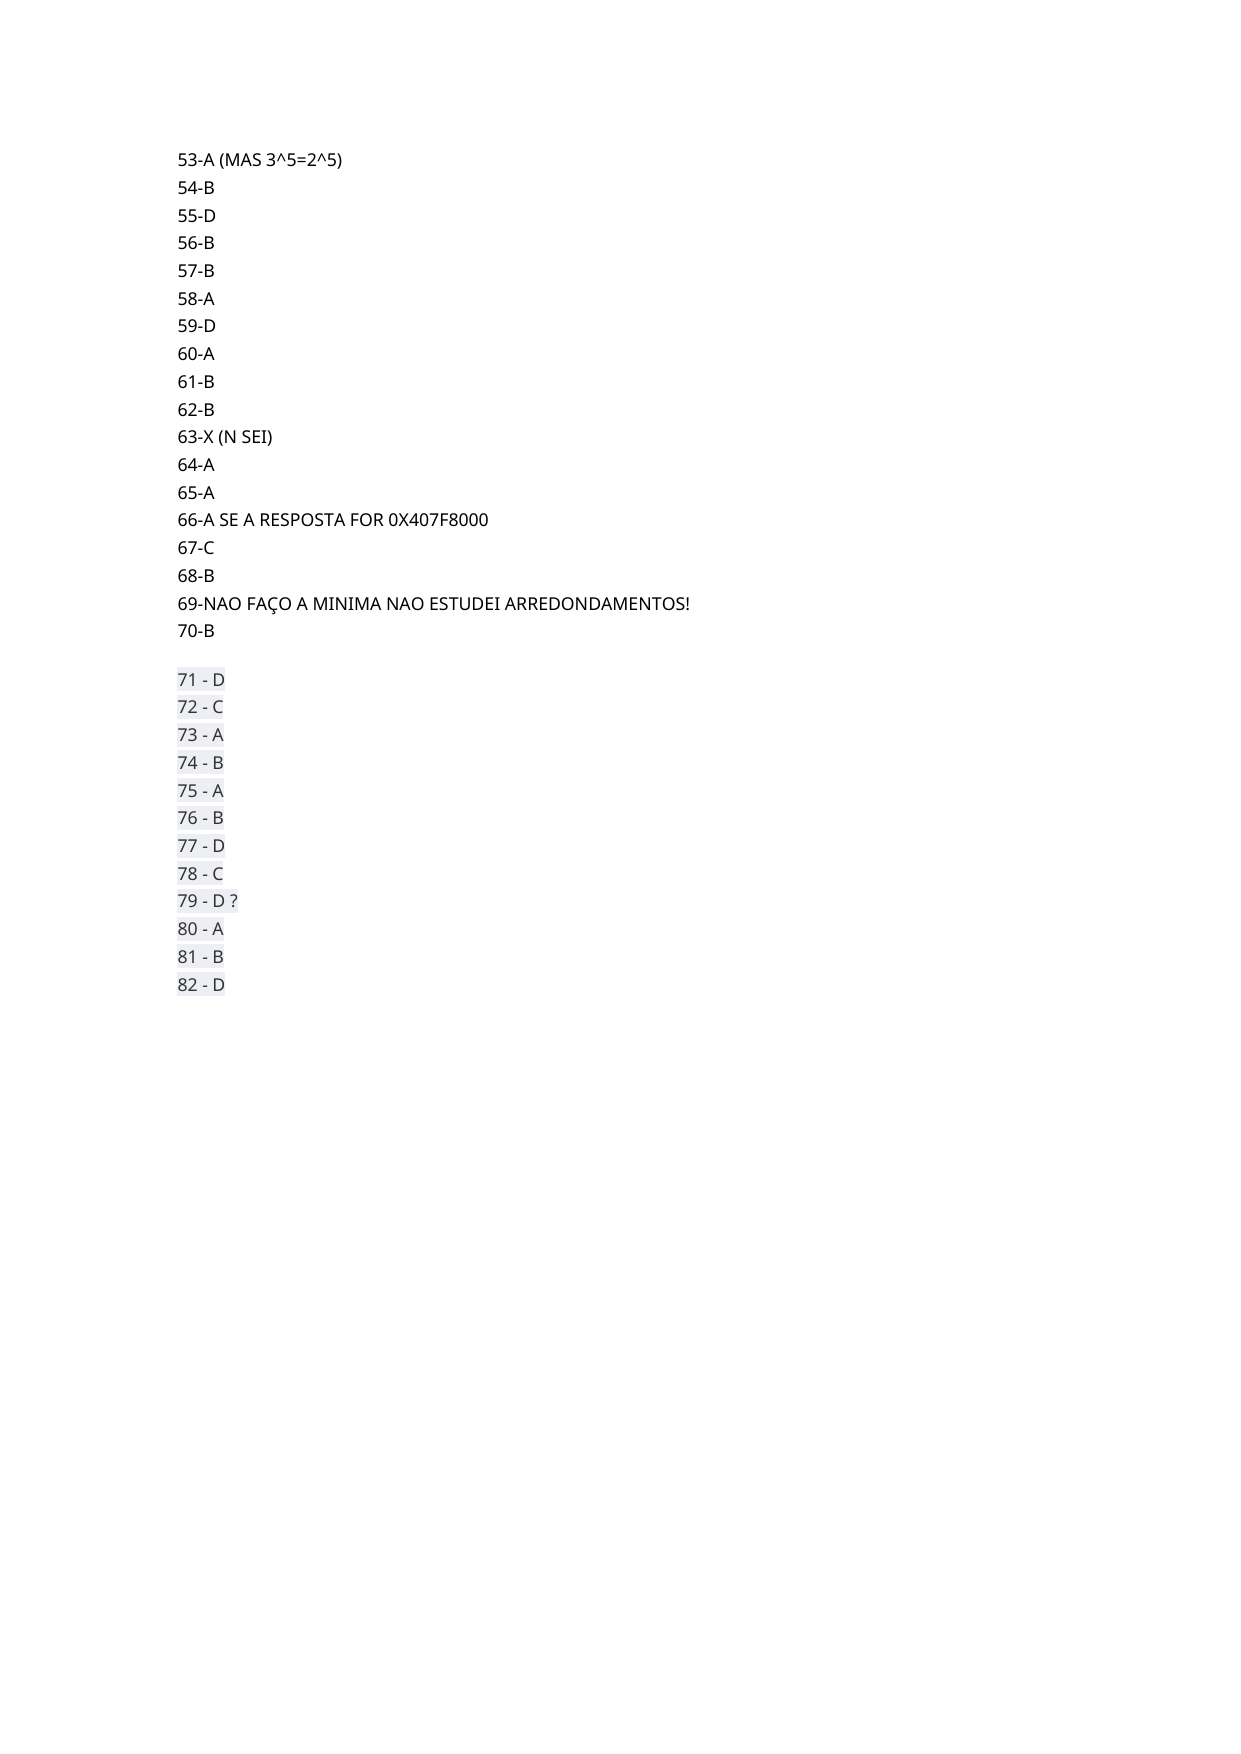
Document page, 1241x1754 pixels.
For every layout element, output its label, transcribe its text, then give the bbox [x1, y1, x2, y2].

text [177, 148, 1063, 643]
text 71 - D 72 - C 73 - A 74 - B 75 - A 76 - B 77 - D 78 - C 79 - D ? 80 - A 81 - B 82 - D [177, 667, 1063, 996]
